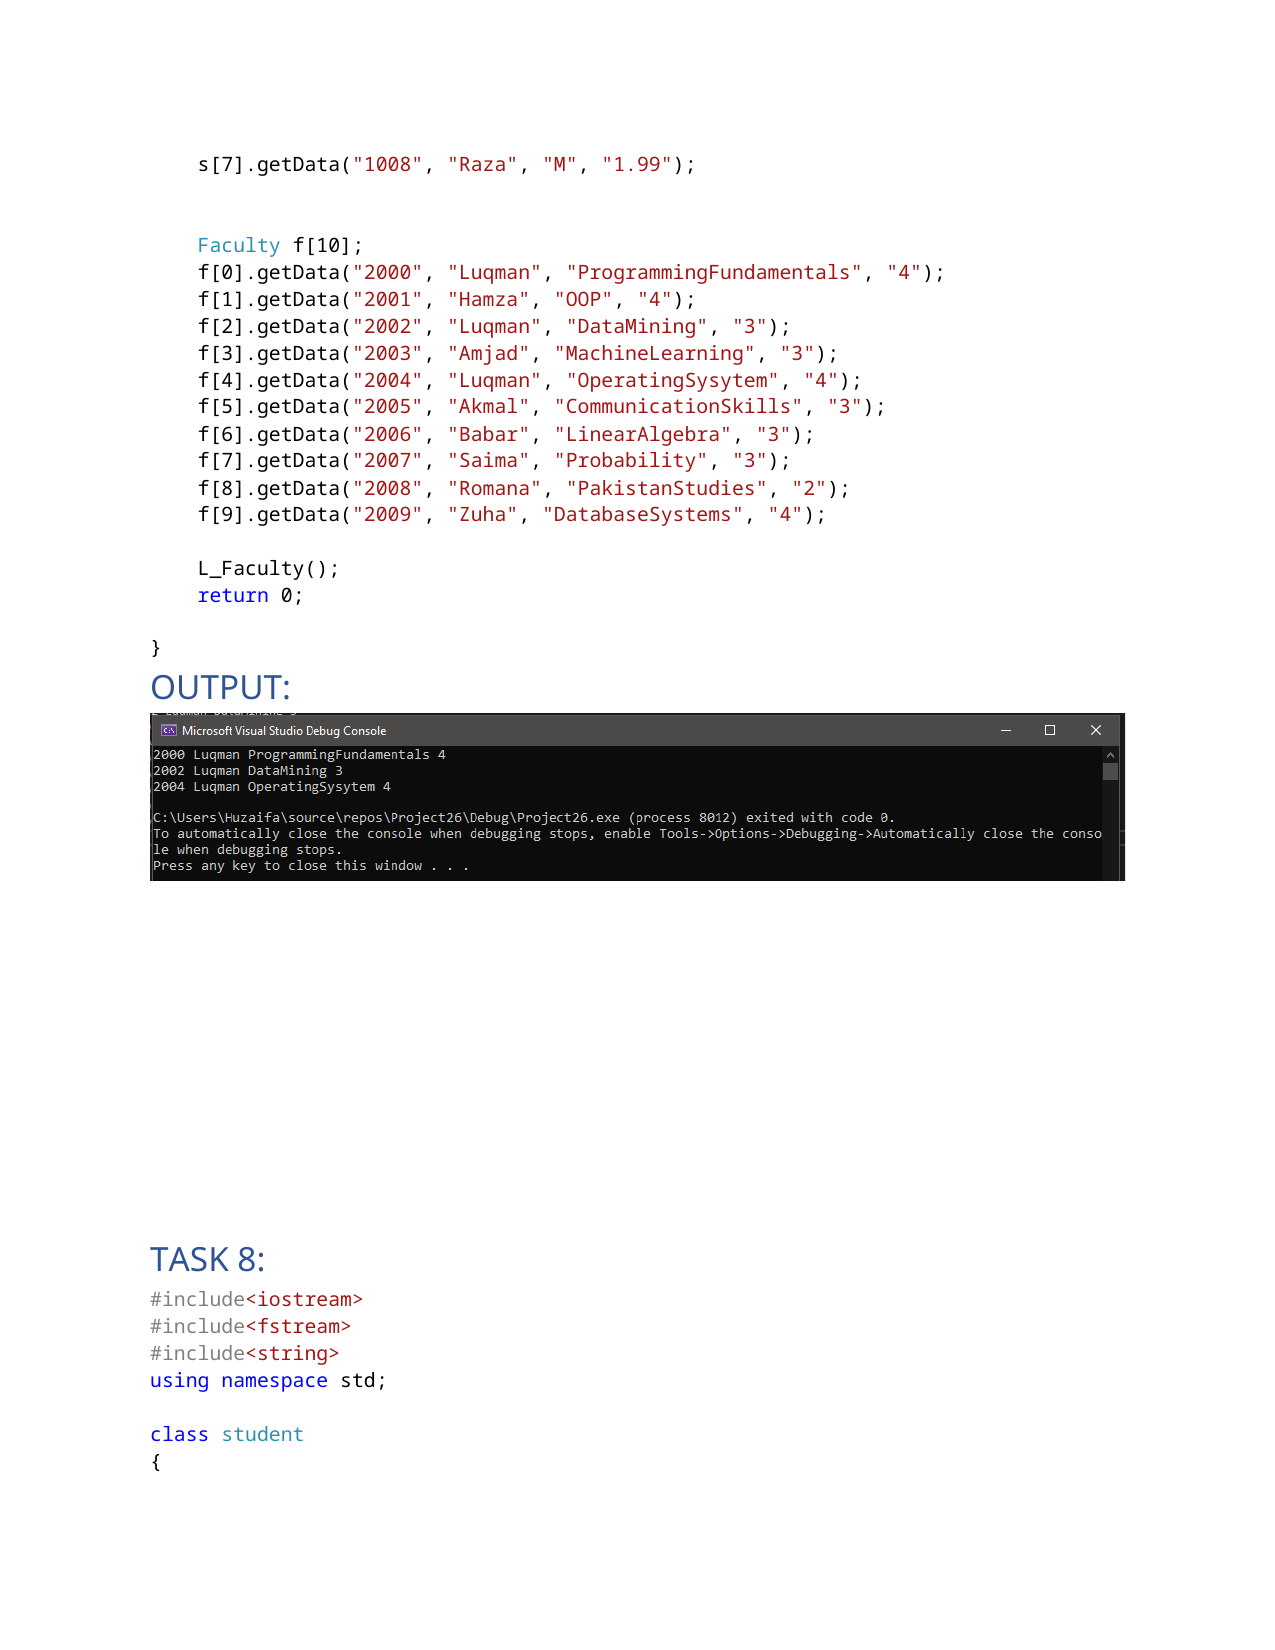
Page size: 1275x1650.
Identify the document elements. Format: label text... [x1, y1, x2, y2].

text using namespace std; [150, 1366, 1125, 1393]
text f[7].getData("2007", "Saima", "Probability", "3"); [150, 447, 1125, 474]
text class student [150, 1420, 1125, 1447]
text f[5].getData("2005", "Akmal", "CommunicationSkills", "3"); [150, 393, 1125, 420]
text f[1].getData("2001", "Hamza", "OOP", "4"); [150, 285, 1125, 312]
subtitle TASK 8: [150, 1236, 1125, 1282]
text Faculty f[10]; [150, 231, 1125, 258]
text #include<string> [150, 1339, 1125, 1366]
text f[6].getData("2006", "Babar", "LinearAlgebra", "3"); [150, 420, 1125, 447]
picture [150, 713, 1125, 881]
text f[2].getData("2002", "Luqman", "DataMining", "3"); [150, 312, 1125, 339]
subtitle } OUTPUT: [150, 634, 1125, 709]
text return 0; [150, 582, 1125, 609]
text { [150, 1447, 1125, 1474]
text f[9].getData("2009", "Zuha", "DatabaseSystems", "4"); [150, 501, 1125, 528]
text L_Faculty(); [150, 555, 1125, 582]
text f[8].getData("2008", "Romana", "PakistanStudies", "2"); [150, 474, 1125, 501]
text f[3].getData("2003", "Amjad", "MachineLearning", "3"); [150, 339, 1125, 366]
text f[4].getData("2004", "Luqman", "OperatingSysytem", "4"); [150, 366, 1125, 393]
text #include<fstream> [150, 1312, 1125, 1339]
text #include<iostream> [150, 1285, 1125, 1312]
text s[7].getData("1008", "Raza", "M", "1.99"); [150, 150, 1125, 177]
text f[0].getData("2000", "Luqman", "ProgrammingFundamentals", "4"); [150, 258, 1125, 285]
